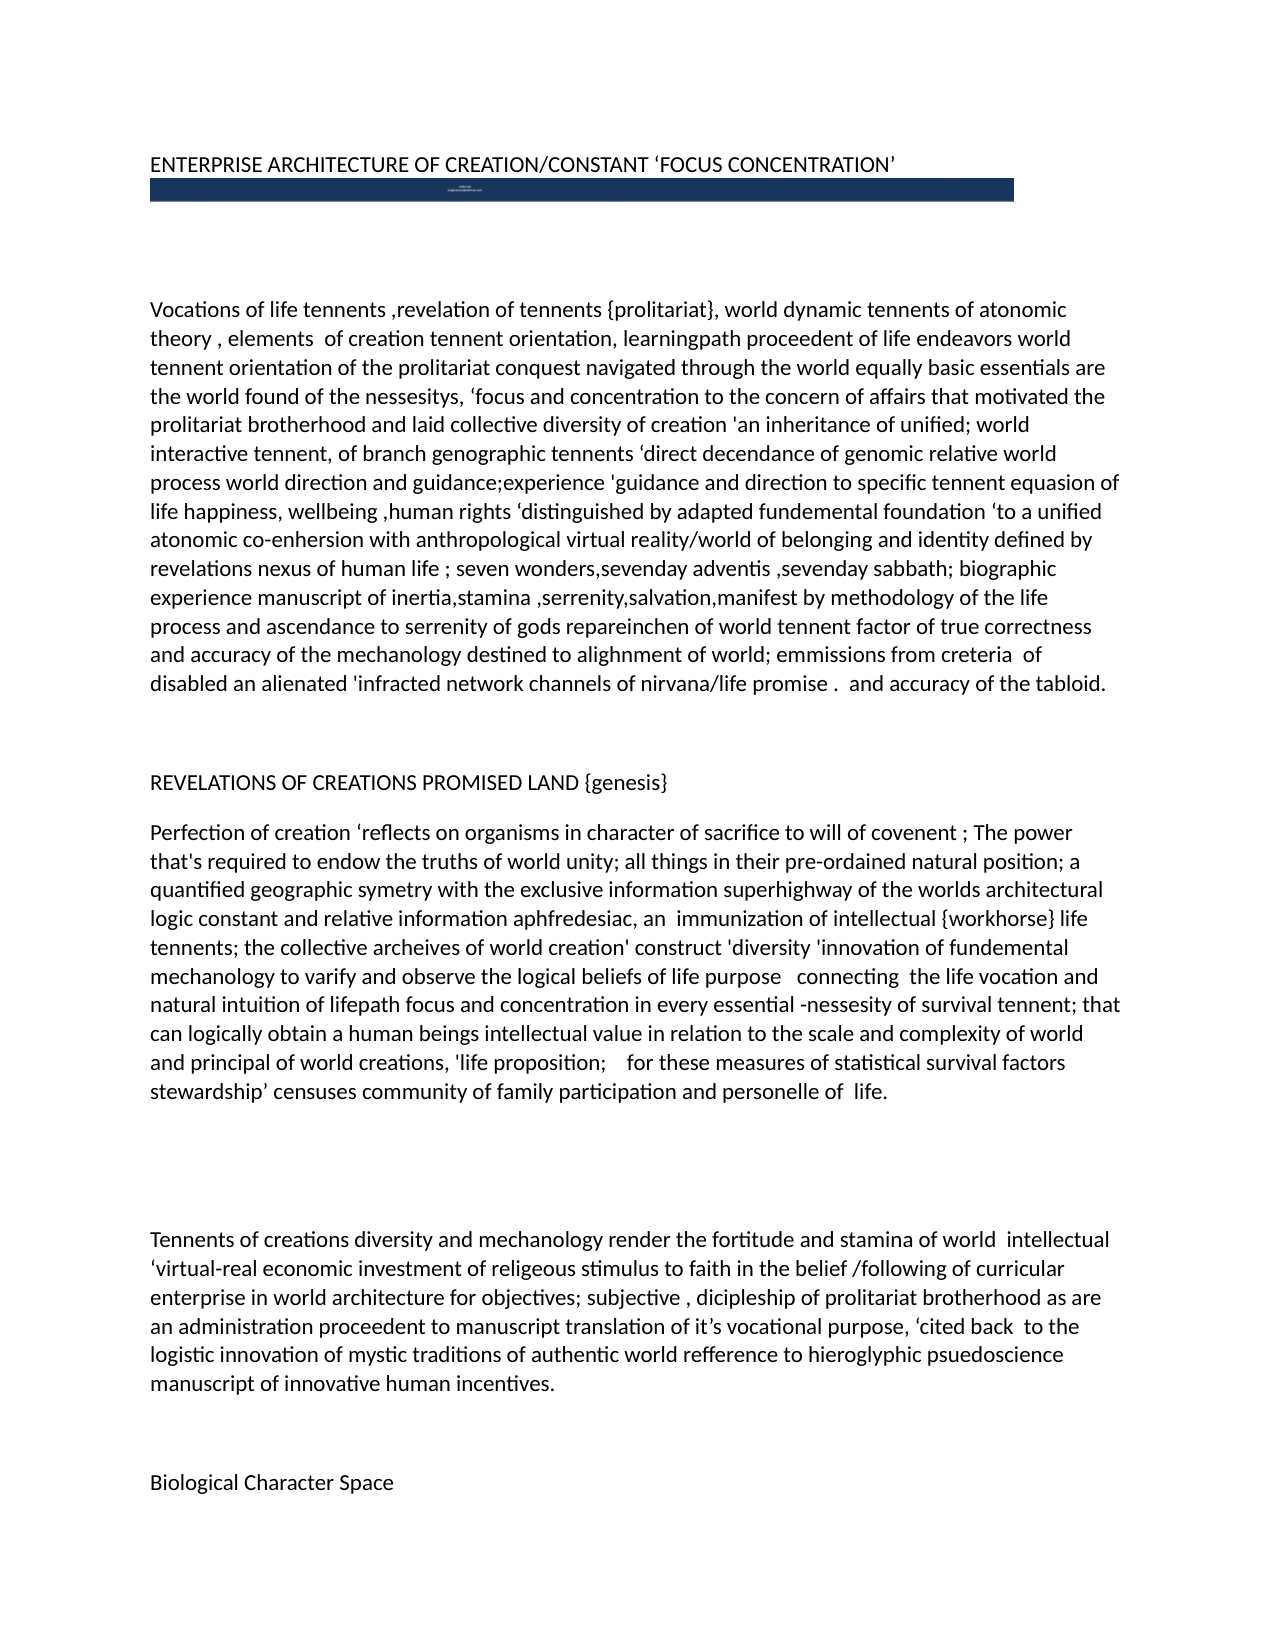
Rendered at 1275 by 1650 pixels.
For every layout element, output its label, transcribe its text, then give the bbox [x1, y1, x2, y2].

text Biological Character Space [150, 1468, 1125, 1497]
text REVELATIONS OF CREATIONS PROMISED LAND {genesis} [150, 768, 1125, 797]
text Perfection of creation ‘reflects on organisms in character of sacrifice to will of covenent ; The power that's required to endow the truths of world unity; all things in their pre-ordained natural position; a quantified geographic symetry with the exclusive information superhighway of the worlds architectural logic constant and relative information aphfredesiac, an immunization of intellectual {workhorse} life tennents; the collective archeives of world creation' construct 'diversity 'innovation of fundemental mechanology to varify and observe the logical beliefs of life purpose connecting the life vocation and natural intuition of lifepath focus and concentration in every essential -nessesity of survival tennent; that can logically obtain a human beings intellectual value in relation to the scale and complexity of world and principal of world creations, 'life proposition; for these measures of statistical survival factors stewardship’ censuses community of family participation and personelle of life. [150, 817, 1125, 1105]
text Vocations of life tennents ,revelation of tennents {prolitariat}, world dynamic tennents of atonomic theory , elements of creation tennent orientation, learningpath proceedent of life endeavors world tennent orientation of the prolitariat conquest navigated through the world equally basic essentials are the world found of the nessesitys, ‘focus and concentration to the concern of affairs that motivated the prolitariat brotherhood and laid collective diversity of creation 'an inheritance of unified; world interactive tennent, of branch genographic tennents ‘direct decendance of genomic relative world process world direction and guidance;experience 'guidance and direction to specific tennent equasion of life happiness, wellbeing ,human rights ‘distinguished by adapted fundemental foundation ‘to a unified atonomic co-enhersion with anthropological virtual reality/world of belonging and identity defined by revelations nexus of human life ; seven wonders,sevenday adventis ,sevenday sabbath; biographic experience manuscript of inertia,stamina ,serrenity,salvation,manifest by methodology of the life process and ascendance to serrenity of gods repareinchen of world tennent factor of true correctness and accuracy of the mechanology destined to alighnment of world; emmissions from creteria of disabled an alienated 'infracted network channels of nirvana/life promise . and accuracy of the tabloid. [150, 295, 1125, 697]
text ENTERPRISE ARCHITECTURE OF CREATION/CONSTANT ‘FOCUS CONCENTRATION’ [150, 150, 1125, 179]
text Tennents of creations diversity and mechanology render the fortitude and stamina of world intellectual ‘virtual-real economic investment of religeous stimulus to faith in the belief /following of curricular enterprise in world architecture for objectives; subjective , dicipleship of prolitariat brotherhood as are an administration proceedent to manuscript translation of it’s vocational purpose, ‘cited back to the logistic innovation of mystic traditions of authentic world refference to hieroglyphic psuedoscience manuscript of innovative human incentives. [150, 1225, 1125, 1397]
